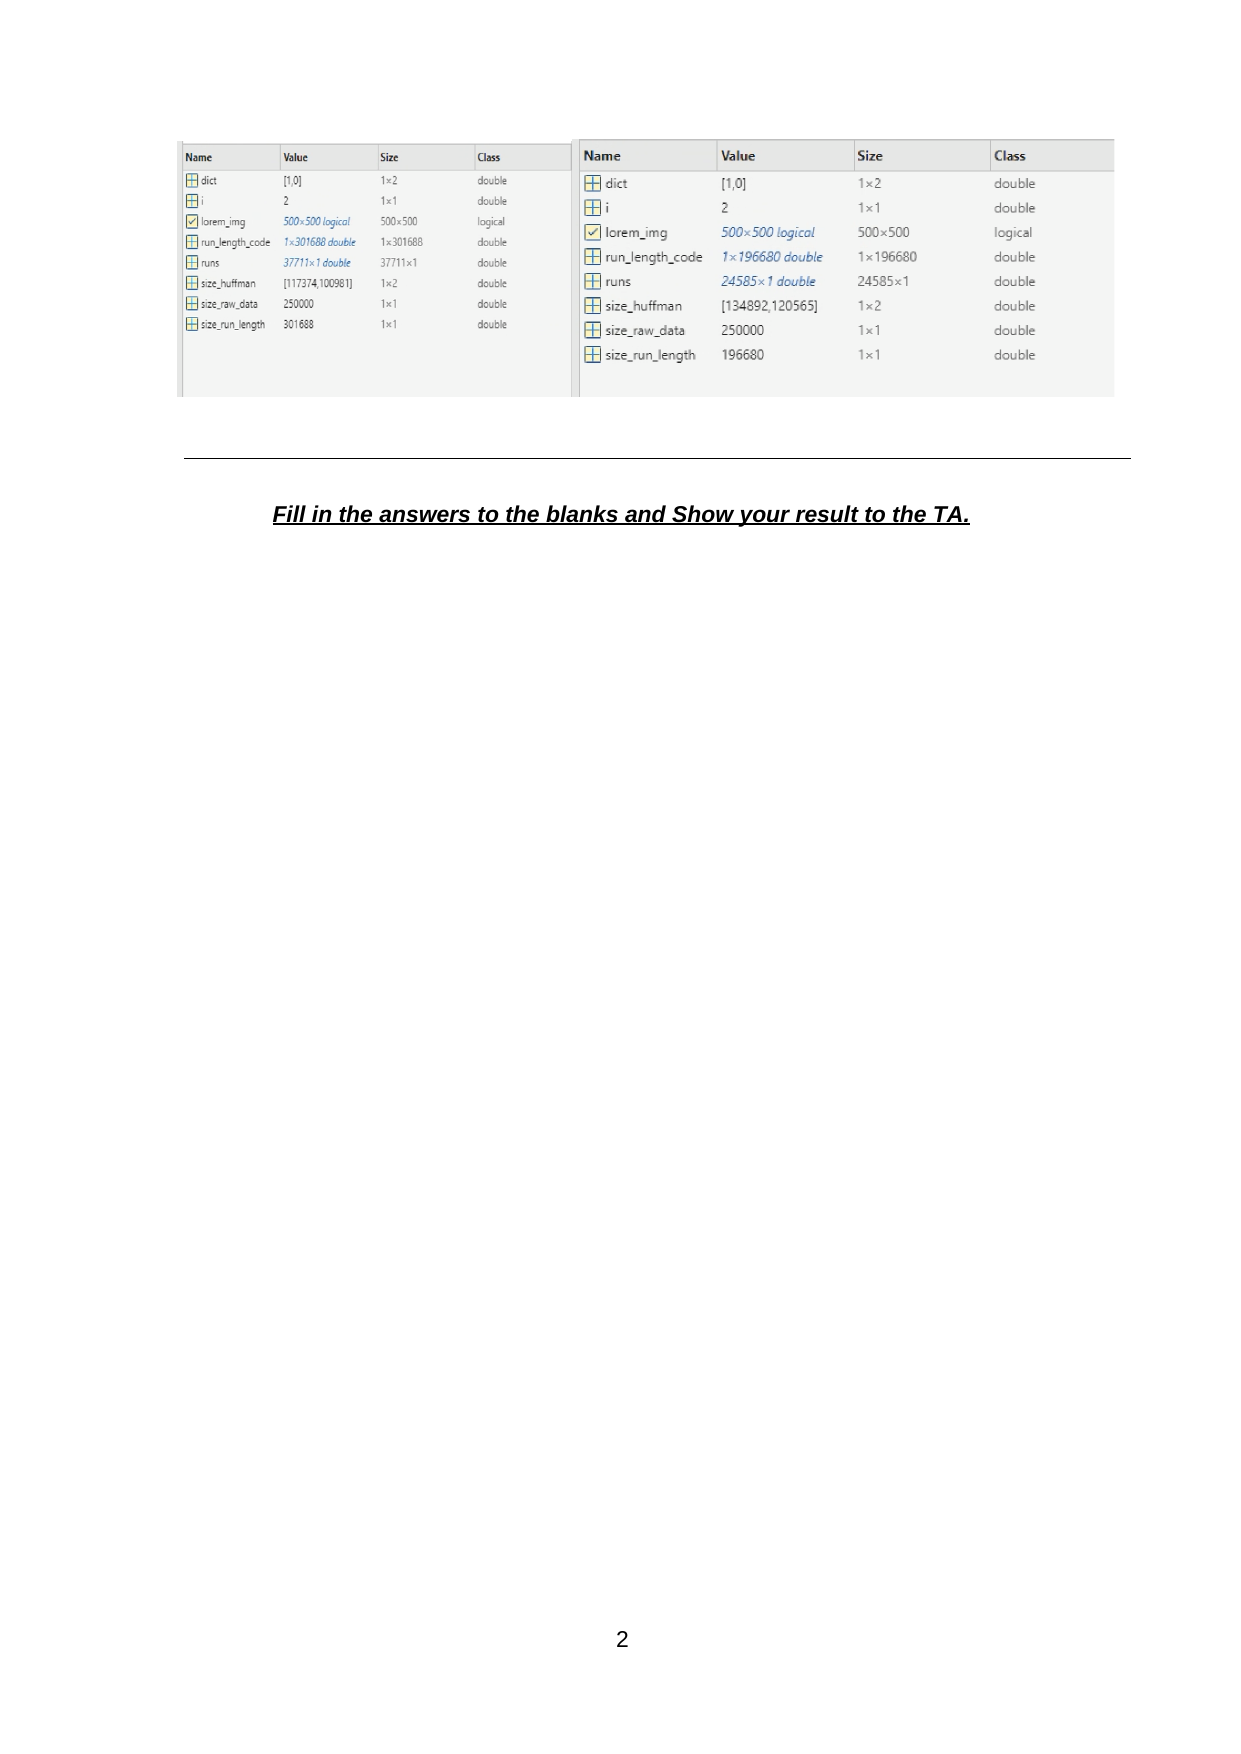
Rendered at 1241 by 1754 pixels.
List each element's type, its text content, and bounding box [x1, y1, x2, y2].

picture [177, 139, 1115, 397]
text Fill in the answers to the blanks and Show your result to the TA. [102, 501, 1142, 527]
